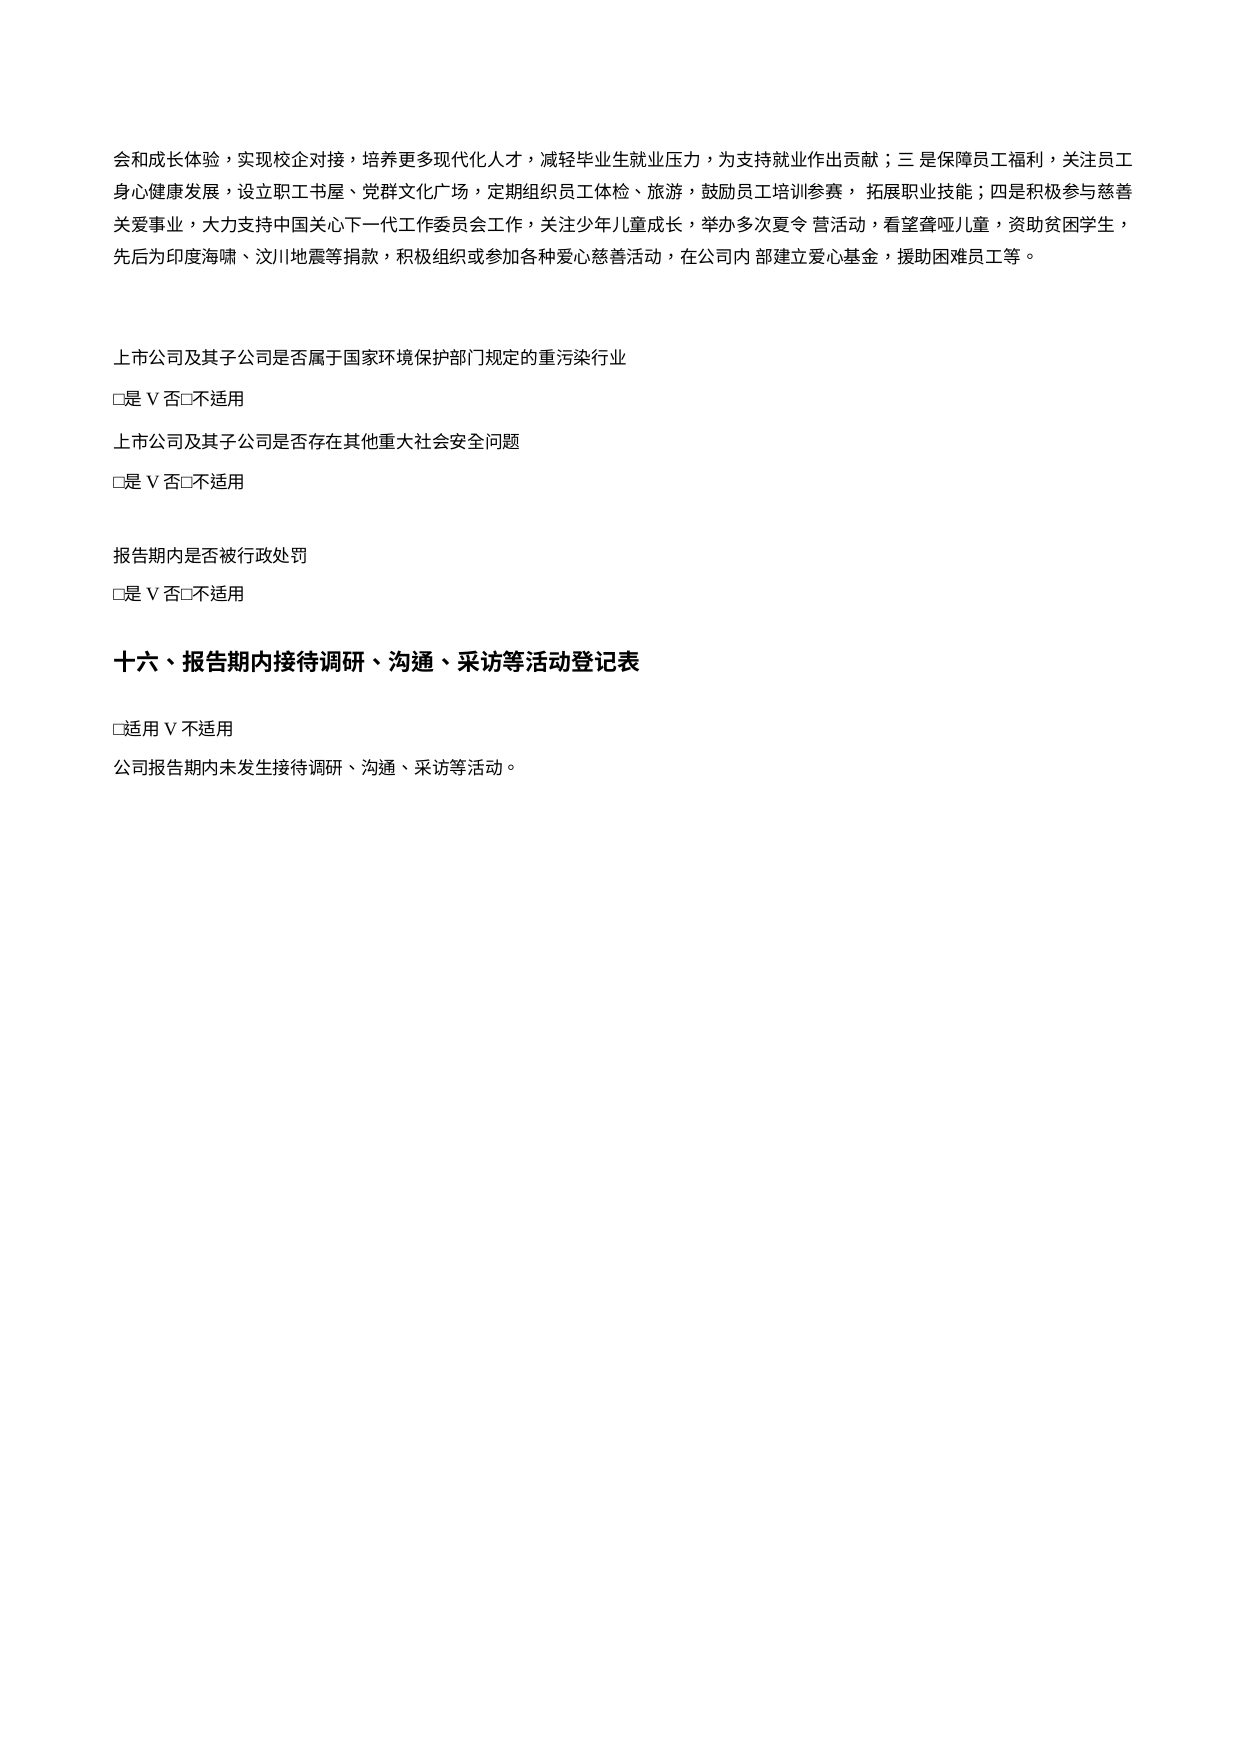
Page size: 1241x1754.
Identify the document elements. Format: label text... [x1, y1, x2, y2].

text 公司报告期内未发生接待调研、沟通、采访等活动。 [113, 755, 1134, 779]
text □适用V不适用 [113, 716, 1134, 741]
text 上市公司及其子公司是否存在其他重大社会安全问题 [113, 422, 1134, 455]
text 上市公司及其子公司是否属于国家环境保护部门规定的重污染行业 [113, 339, 1134, 371]
text □是V否□不适用 [113, 469, 1134, 493]
subtitle 十六、报告期内接待调研、沟通、采访等活动登记表 [113, 646, 1134, 677]
text □是V否□不适用 [113, 386, 1134, 410]
text □是V否□不适用 [113, 582, 1134, 606]
text 报告期内是否被行政处罚 [113, 543, 1134, 567]
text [113, 140, 1134, 270]
